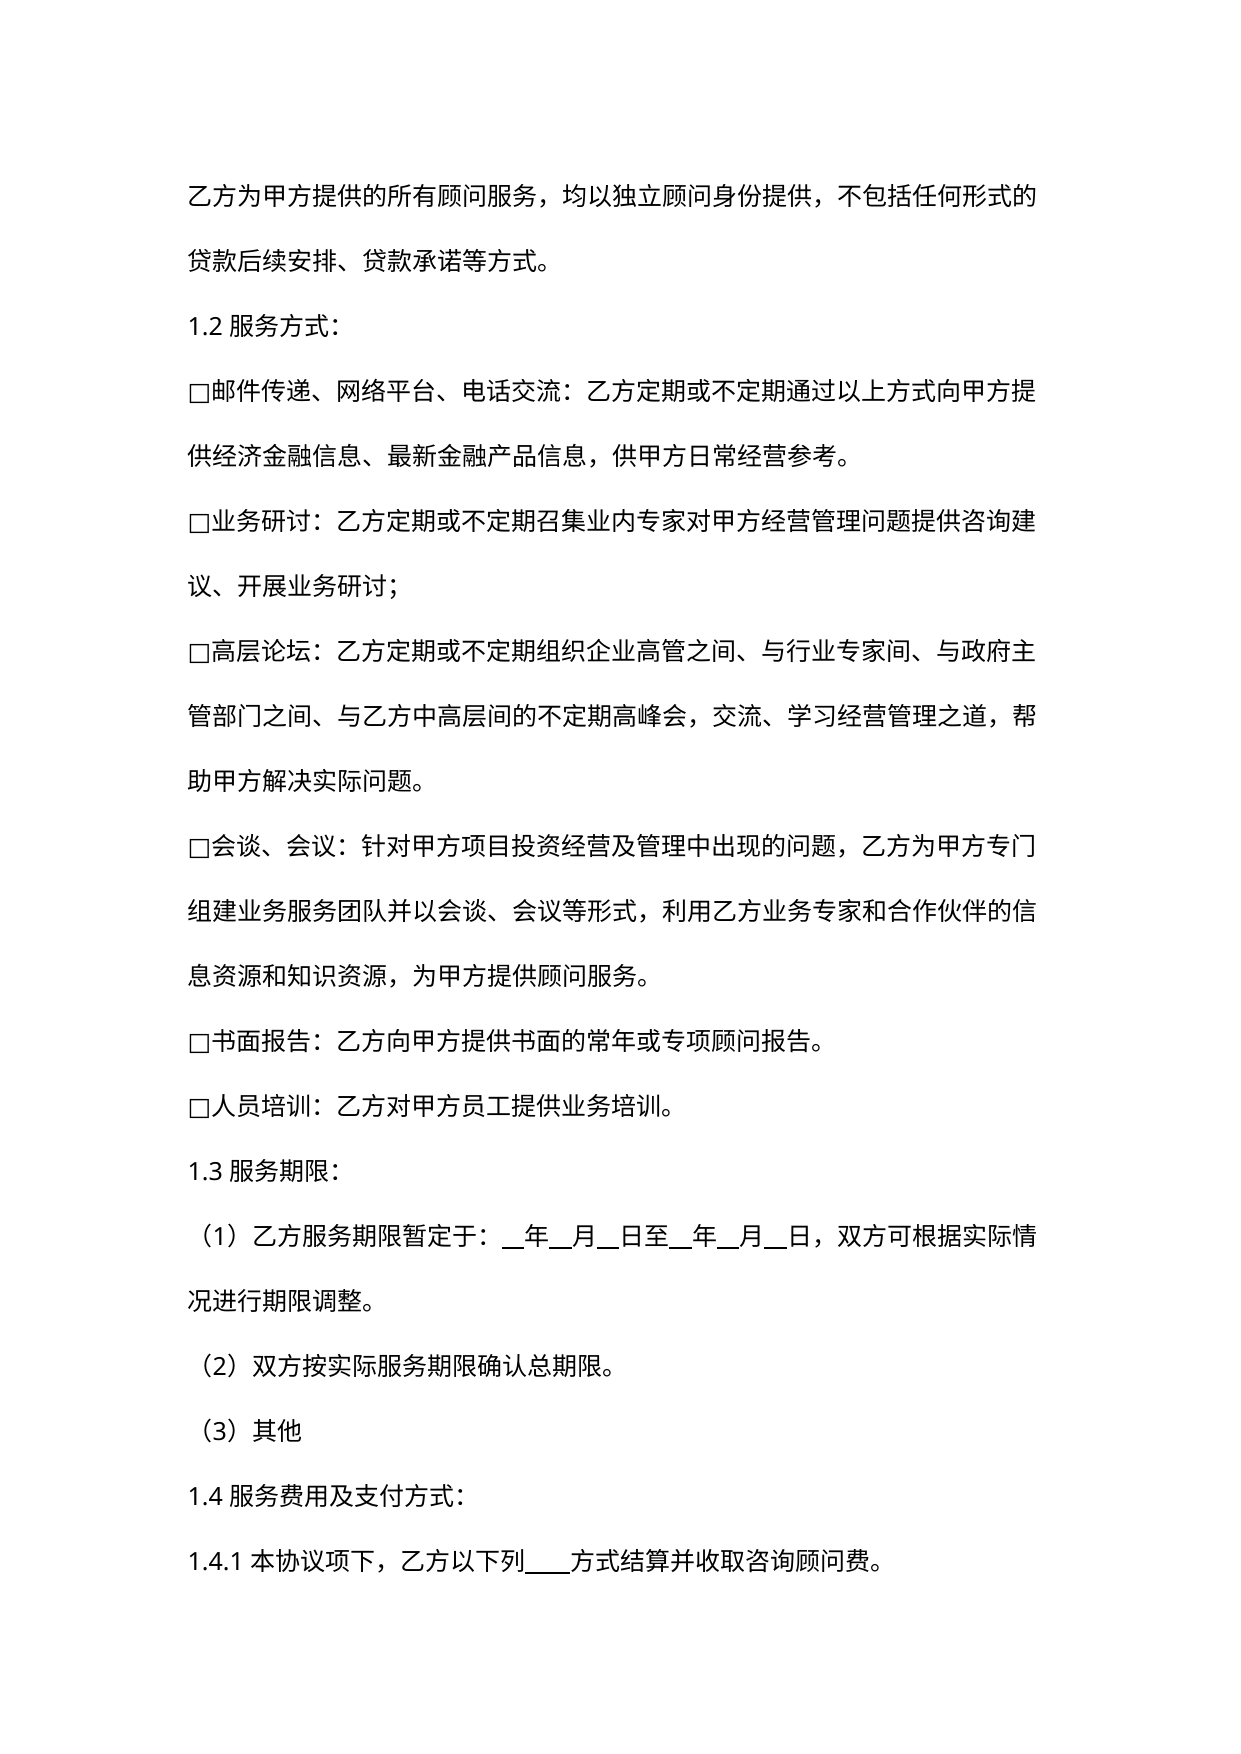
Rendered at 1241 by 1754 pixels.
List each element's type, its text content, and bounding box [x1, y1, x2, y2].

text □人员培训：乙方对甲方员工提供业务培训。 [187, 1072, 1053, 1137]
text 1.2 服务方式： [187, 292, 1053, 357]
text □邮件传递、网络平台、电话交流：乙方定期或不定期通过以上方式向甲方提供经济金融信息、最新金融产品信息，供甲方日常经营参考。 [187, 357, 1053, 487]
text □会谈、会议：针对甲方项目投资经营及管理中出现的问题，乙方为甲方专门组建业务服务团队并以会谈、会议等形式，利用乙方业务专家和合作伙伴的信息资源和知识资源，为甲方提供顾问服务。 [187, 812, 1053, 1007]
text （1）乙方服务期限暂定于： 年 月 日至 年 月 日，双方可根据实际情况进行期限调整。 [187, 1202, 1053, 1332]
text （3）其他 [187, 1397, 1053, 1462]
text □业务研讨：乙方定期或不定期召集业内专家对甲方经营管理问题提供咨询建议、开展业务研讨； [187, 487, 1053, 617]
text □书面报告：乙方向甲方提供书面的常年或专项顾问报告。 [187, 1007, 1053, 1072]
text （2）双方按实际服务期限确认总期限。 [187, 1332, 1053, 1397]
text 1.4 服务费用及支付方式： [187, 1462, 1053, 1527]
text 1.4.1 本协议项下，乙方以下列 方式结算并收取咨询顾问费。 [187, 1527, 1053, 1592]
text □高层论坛：乙方定期或不定期组织企业高管之间、与行业专家间、与政府主管部门之间、与乙方中高层间的不定期高峰会，交流、学习经营管理之道，帮助甲方解决实际问题。 [187, 617, 1053, 812]
text 乙方为甲方提供的所有顾问服务，均以独立顾问身份提供，不包括任何形式的贷款后续安排、贷款承诺等方式。 [187, 162, 1053, 292]
text 1.3 服务期限： [187, 1137, 1053, 1202]
